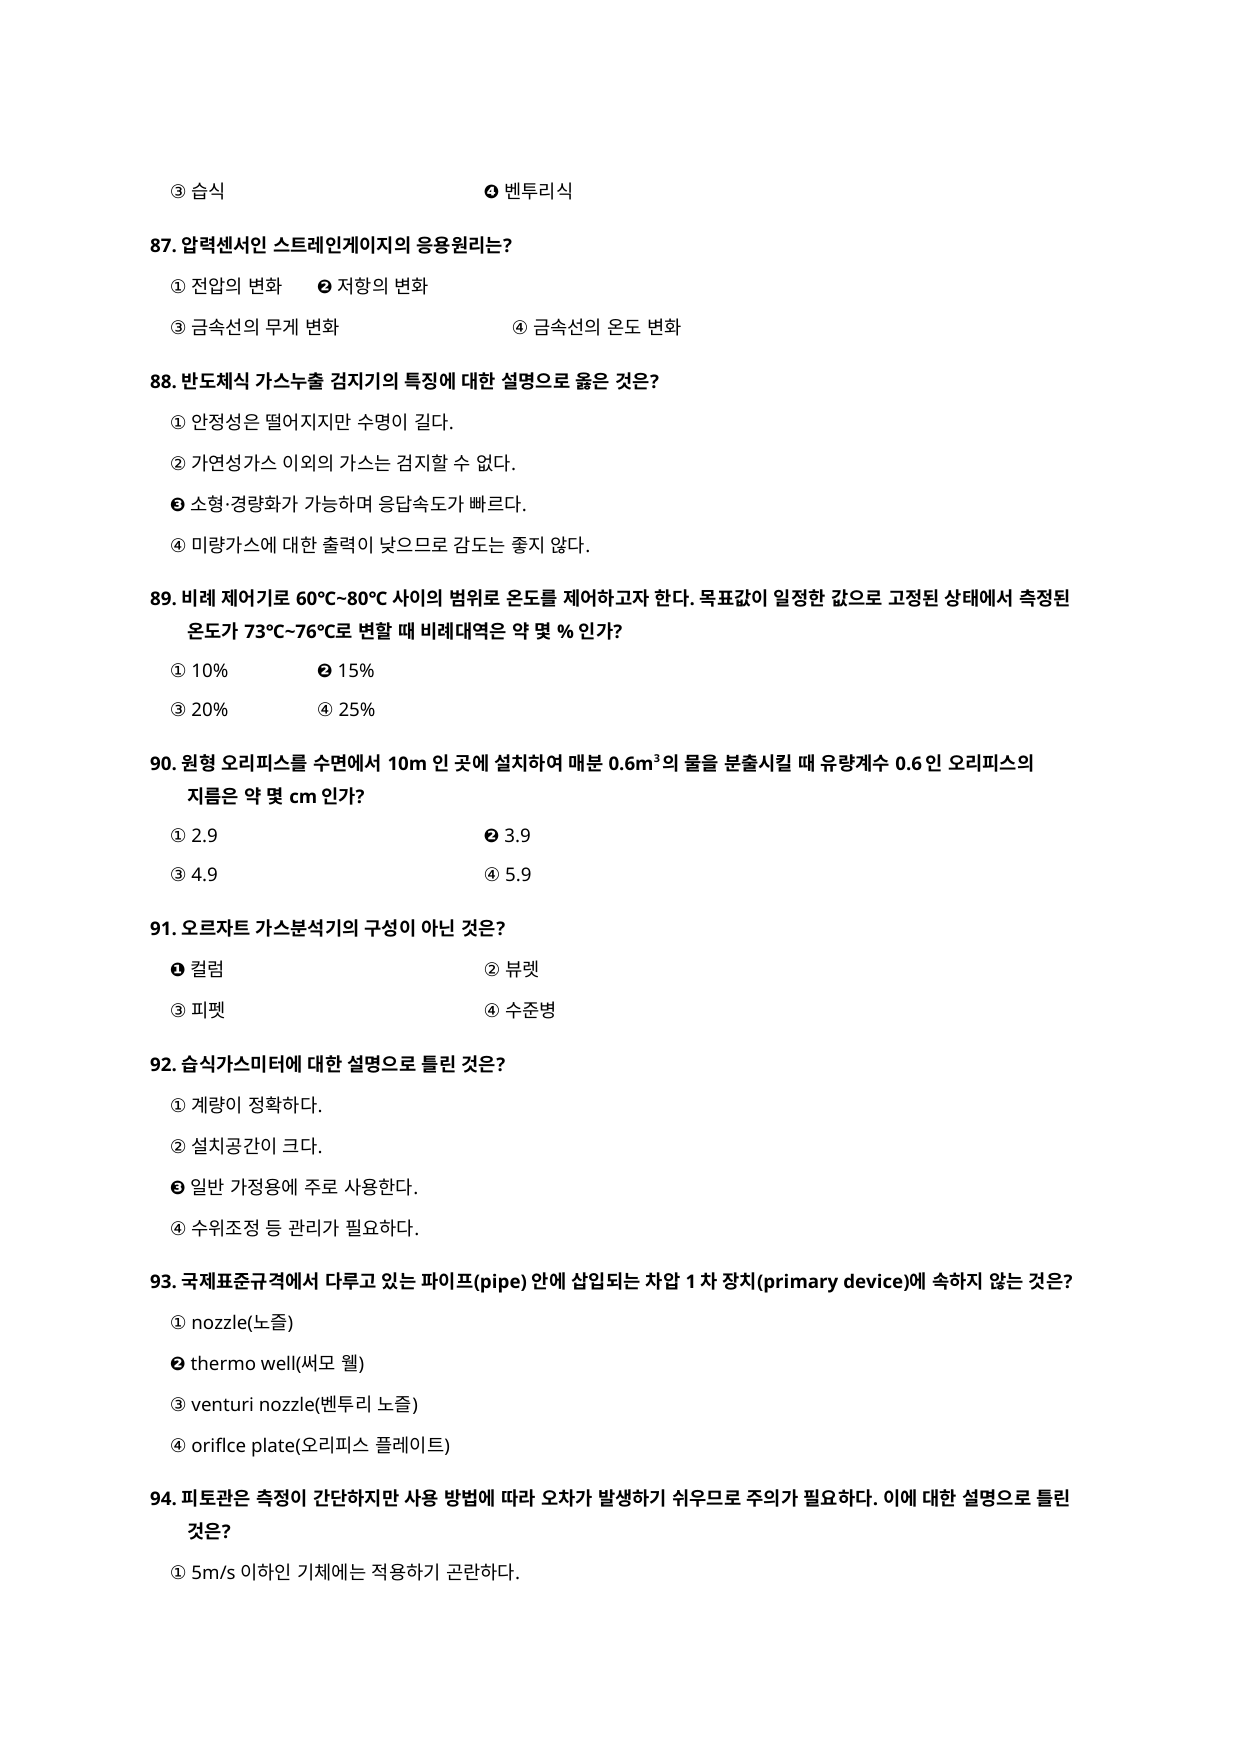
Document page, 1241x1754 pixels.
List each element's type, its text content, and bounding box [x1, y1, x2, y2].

text ❶ 컬럼 ② 뷰렛 [150, 955, 1090, 982]
text ① 5m/s 이하인 기체에는 적용하기 곤란하다. [150, 1557, 1090, 1584]
text 87. 압력센서인 스트레인게이지의 응용원리는? [150, 231, 1090, 258]
text ② 가연성가스 이외의 가스는 검지할 수 없다. [150, 448, 1090, 476]
text ③ 습식 ❹ 벤투리식 [150, 177, 1090, 204]
text 89. 비례 제어기로 60℃~80℃ 사이의 범위로 온도를 제어하고자 한다. 목표값이 일정한 값으로 고정된 상태에서 측정된 온도가 73℃~76℃로 변할 때 비례대역은 약 몇 % 인가? [150, 584, 1090, 643]
text ❸ 일반 가정용에 주로 사용한다. [150, 1172, 1090, 1199]
text ① 전압의 변화 ❷ 저항의 변화 [150, 272, 1090, 299]
text ③ 4.9 ④ 5.9 [150, 862, 1090, 887]
text ③ venturi nozzle(벤투리 노즐) [150, 1389, 1090, 1417]
text 93. 국제표준규격에서 다루고 있는 파이프(pipe) 안에 삽입되는 차압 1차 장치(primary device)에 속하지 않는 것은? [150, 1267, 1090, 1294]
text ① nozzle(노즐) [150, 1308, 1090, 1335]
text 92. 습식가스미터에 대한 설명으로 틀린 것은? [150, 1049, 1090, 1077]
text ② 설치공간이 크다. [150, 1131, 1090, 1158]
text ③ 피펫 ④ 수준병 [150, 996, 1090, 1023]
text 88. 반도체식 가스누출 검지기의 특징에 대한 설명으로 옳은 것은? [150, 367, 1090, 394]
text 94. 피토관은 측정이 간단하지만 사용 방법에 따라 오차가 발생하기 쉬우므로 주의가 필요하다. 이에 대한 설명으로 틀린 것은? [150, 1484, 1090, 1544]
text ❸ 소형·경량화가 가능하며 응답속도가 빠르다. [150, 489, 1090, 517]
text 90. 원형 오리피스를 수면에서 10m 인 곳에 설치하여 매분 0.6m3의 물을 분출시킬 때 유량계수 0.6인 오리피스의 지름은 약 몇 cm인가? [150, 749, 1090, 808]
text ① 10% ❷ 15% [150, 657, 1090, 683]
text ④ 미량가스에 대한 출력이 낮으므로 감도는 좋지 않다. [150, 530, 1090, 557]
text ③ 금속선의 무게 변화 ④ 금속선의 온도 변화 [150, 313, 1090, 340]
text 91. 오르자트 가스분석기의 구성이 아닌 것은? [150, 914, 1090, 941]
text ④ 수위조정 등 관리가 필요하다. [150, 1213, 1090, 1240]
text ③ 20% ④ 25% [150, 697, 1090, 722]
text ❷ thermo well(써모 웰) [150, 1348, 1090, 1376]
text ① 2.9 ❷ 3.9 [150, 822, 1090, 848]
text ① 계량이 정확하다. [150, 1090, 1090, 1118]
text ④ oriflce plate(오리피스 플레이트) [150, 1430, 1090, 1458]
text ① 안정성은 떨어지지만 수명이 길다. [150, 407, 1090, 435]
